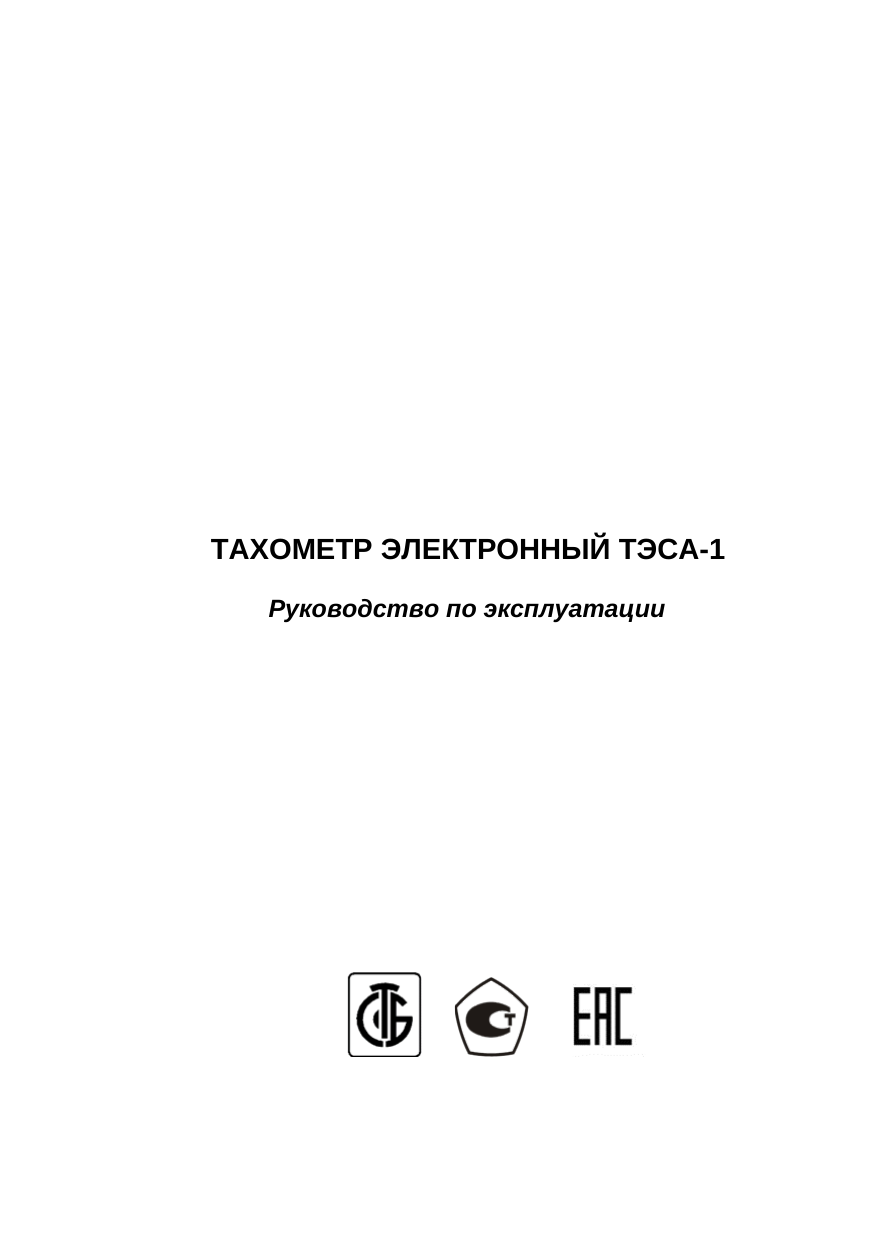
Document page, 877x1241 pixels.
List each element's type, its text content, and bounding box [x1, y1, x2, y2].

picture [336, 948, 432, 1057]
text ТАХОМЕТР ЭЛЕКТРОННЫЙ ТЭСА-1 [100, 532, 836, 565]
text Руководство по эксплуатации [100, 594, 836, 623]
picture [454, 977, 529, 1057]
picture [572, 978, 646, 1057]
